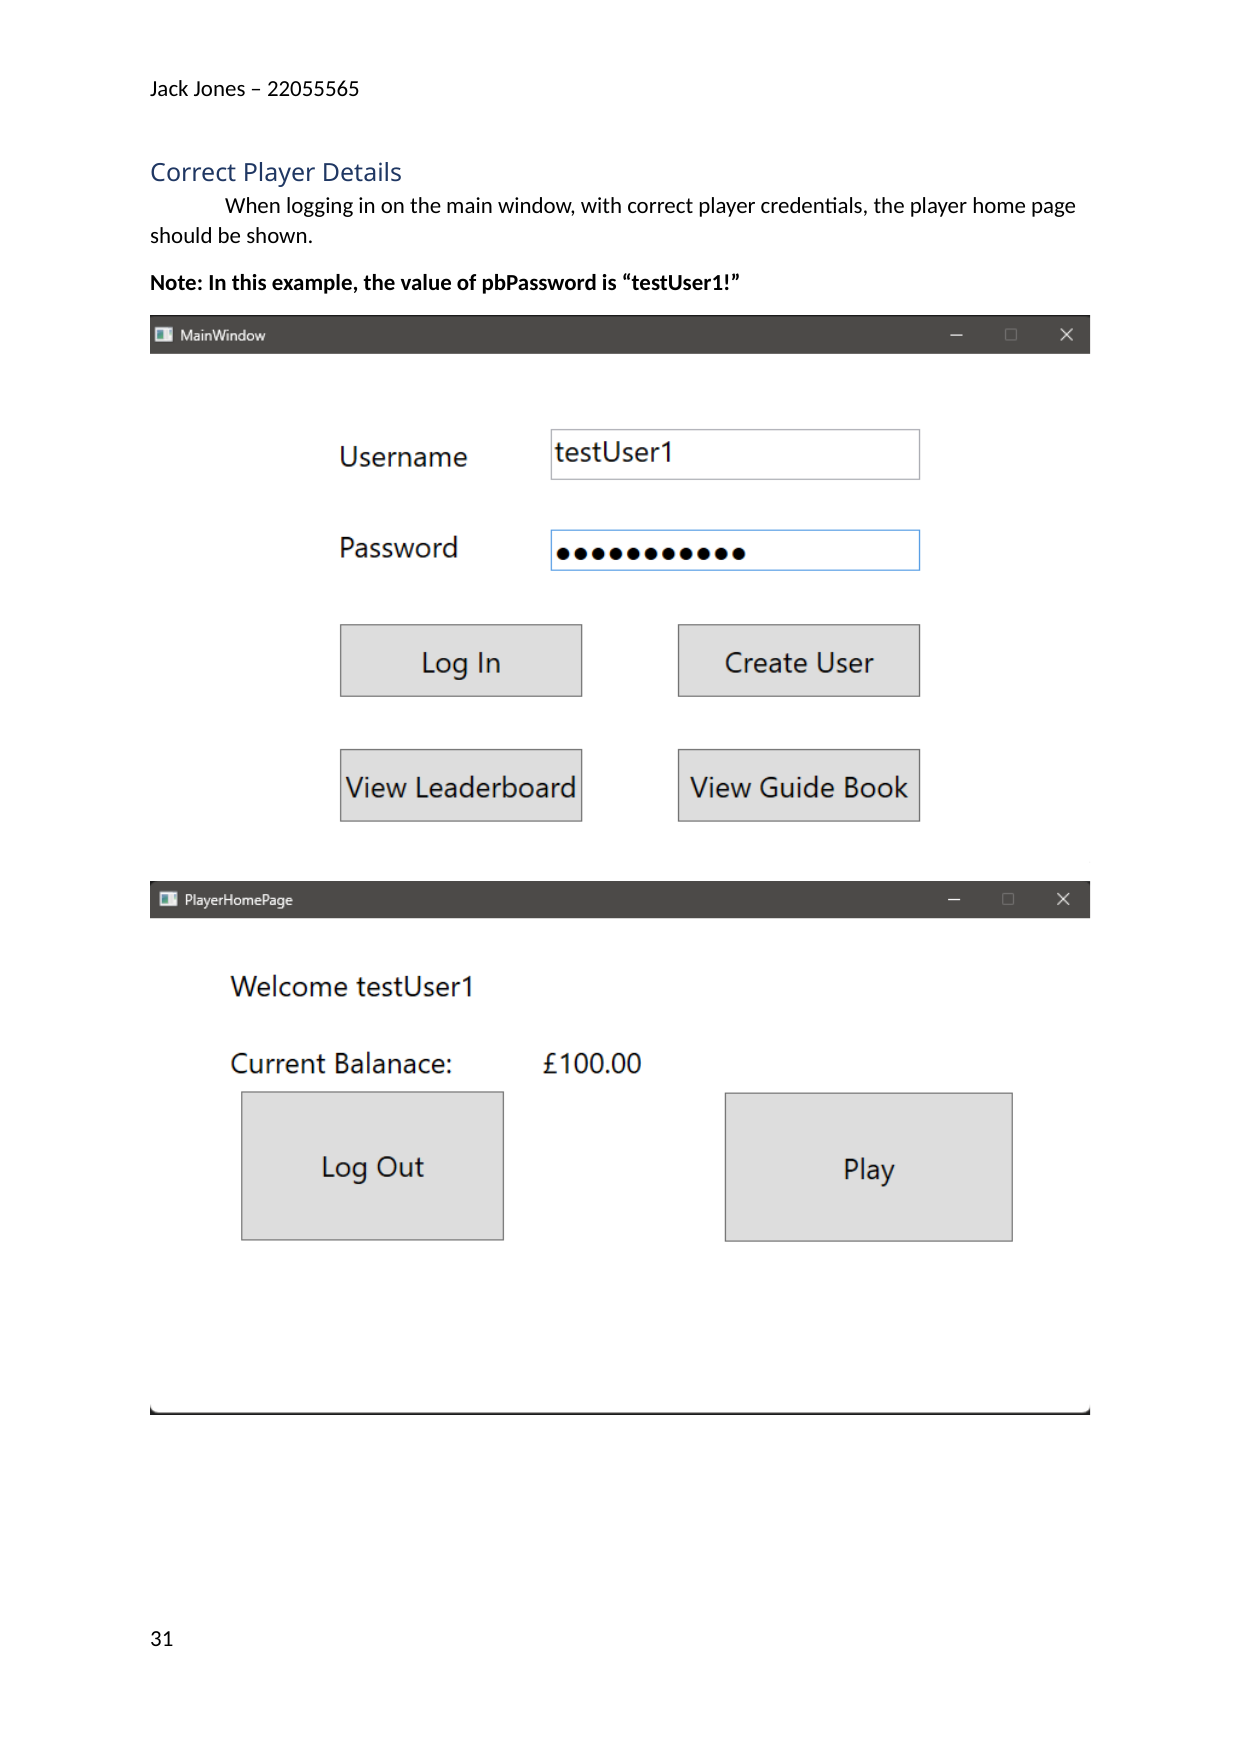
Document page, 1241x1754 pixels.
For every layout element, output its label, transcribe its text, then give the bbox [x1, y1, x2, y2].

text When logging in on the main window, with correct player credentials, the player home page should be shown. [150, 191, 1090, 249]
picture [150, 881, 1091, 1415]
picture [150, 315, 1091, 863]
text Note: In this example, the value of pbPassword is “testUser1!” [150, 268, 1090, 296]
subtitle Correct Player Details [150, 154, 1090, 188]
